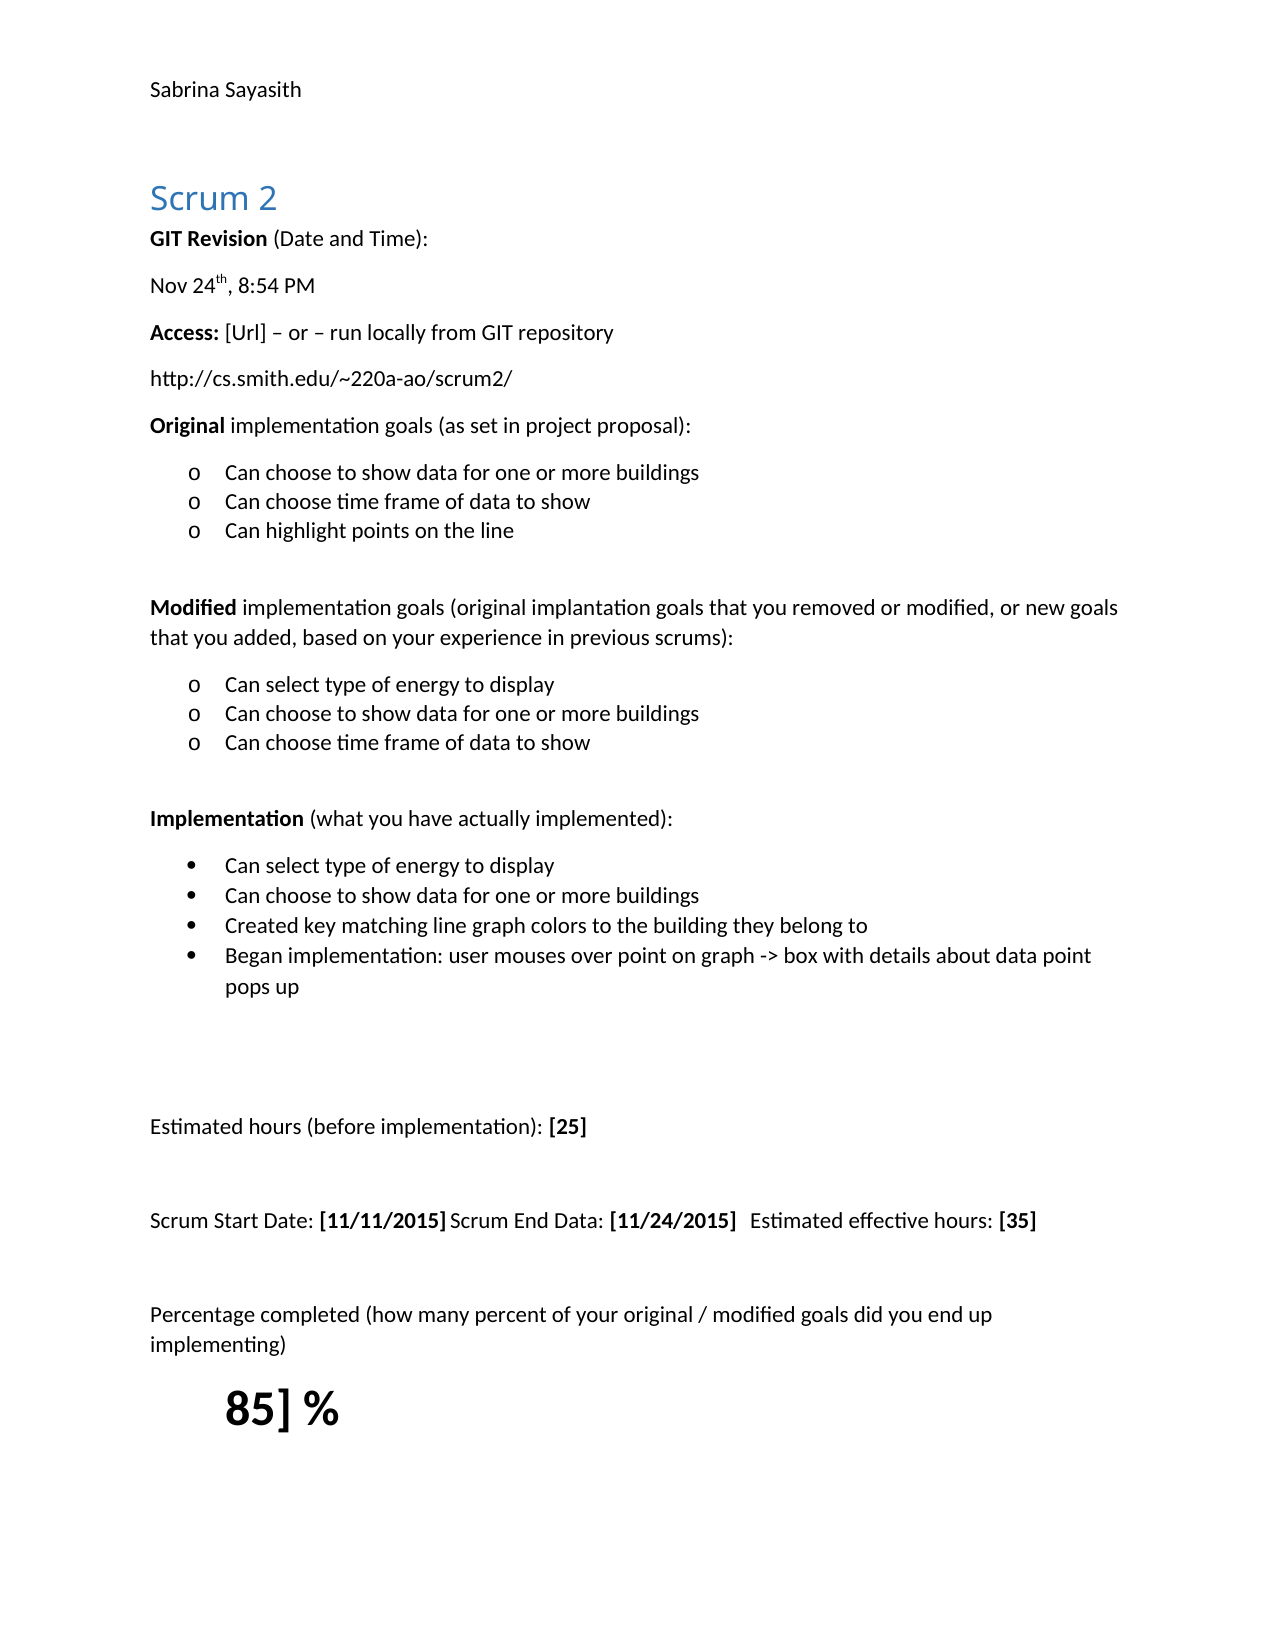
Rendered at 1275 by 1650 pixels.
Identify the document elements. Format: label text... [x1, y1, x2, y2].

text Access: [Url] – or – run locally from GIT repository [150, 318, 1125, 346]
list Created key matching line graph colors to the building they belong to [187, 911, 1125, 939]
text GIT Revision (Date and Time): [150, 224, 1125, 252]
subtitle Scrum 2 [150, 175, 1125, 220]
text Estimated hours (before implementation): [25] [150, 1112, 1125, 1141]
text Percentage completed (how many percent of your original / modified goals did you end up implementing) [150, 1300, 1125, 1358]
list Began implementation: user mouses over point on graph -> box with details about data point pops up [187, 942, 1125, 1000]
list Can choose to show data for one or more buildings [187, 881, 1125, 909]
text Implementation (what you have actually implemented): [150, 804, 1125, 832]
list Can highlight points on the line [187, 517, 1125, 546]
text Original implementation goals (as set in project proposal): [150, 411, 1125, 439]
list Can select type of energy to display [187, 851, 1125, 879]
text 85] % [150, 1377, 1125, 1438]
list Can choose to show data for one or more buildings [187, 699, 1125, 728]
list Can select type of energy to display [187, 670, 1125, 699]
list Can choose time frame of data to show [187, 728, 1125, 757]
text Scrum Start Date: [11/11/2015] Scrum End Data: [11/24/2015] Estimated effective hours: [35] [150, 1206, 1125, 1234]
text Nov 24th, 8:54 PM [150, 271, 1125, 299]
text http://cs.smith.edu/~220a-ao/scrum2/ [150, 364, 1125, 393]
list Can choose to show data for one or more buildings [187, 458, 1125, 487]
list Can choose time frame of data to show [187, 487, 1125, 517]
text Modified implementation goals (original implantation goals that you removed or modified, or new goals that you added, based on your experience in previous scrums): [150, 593, 1125, 651]
